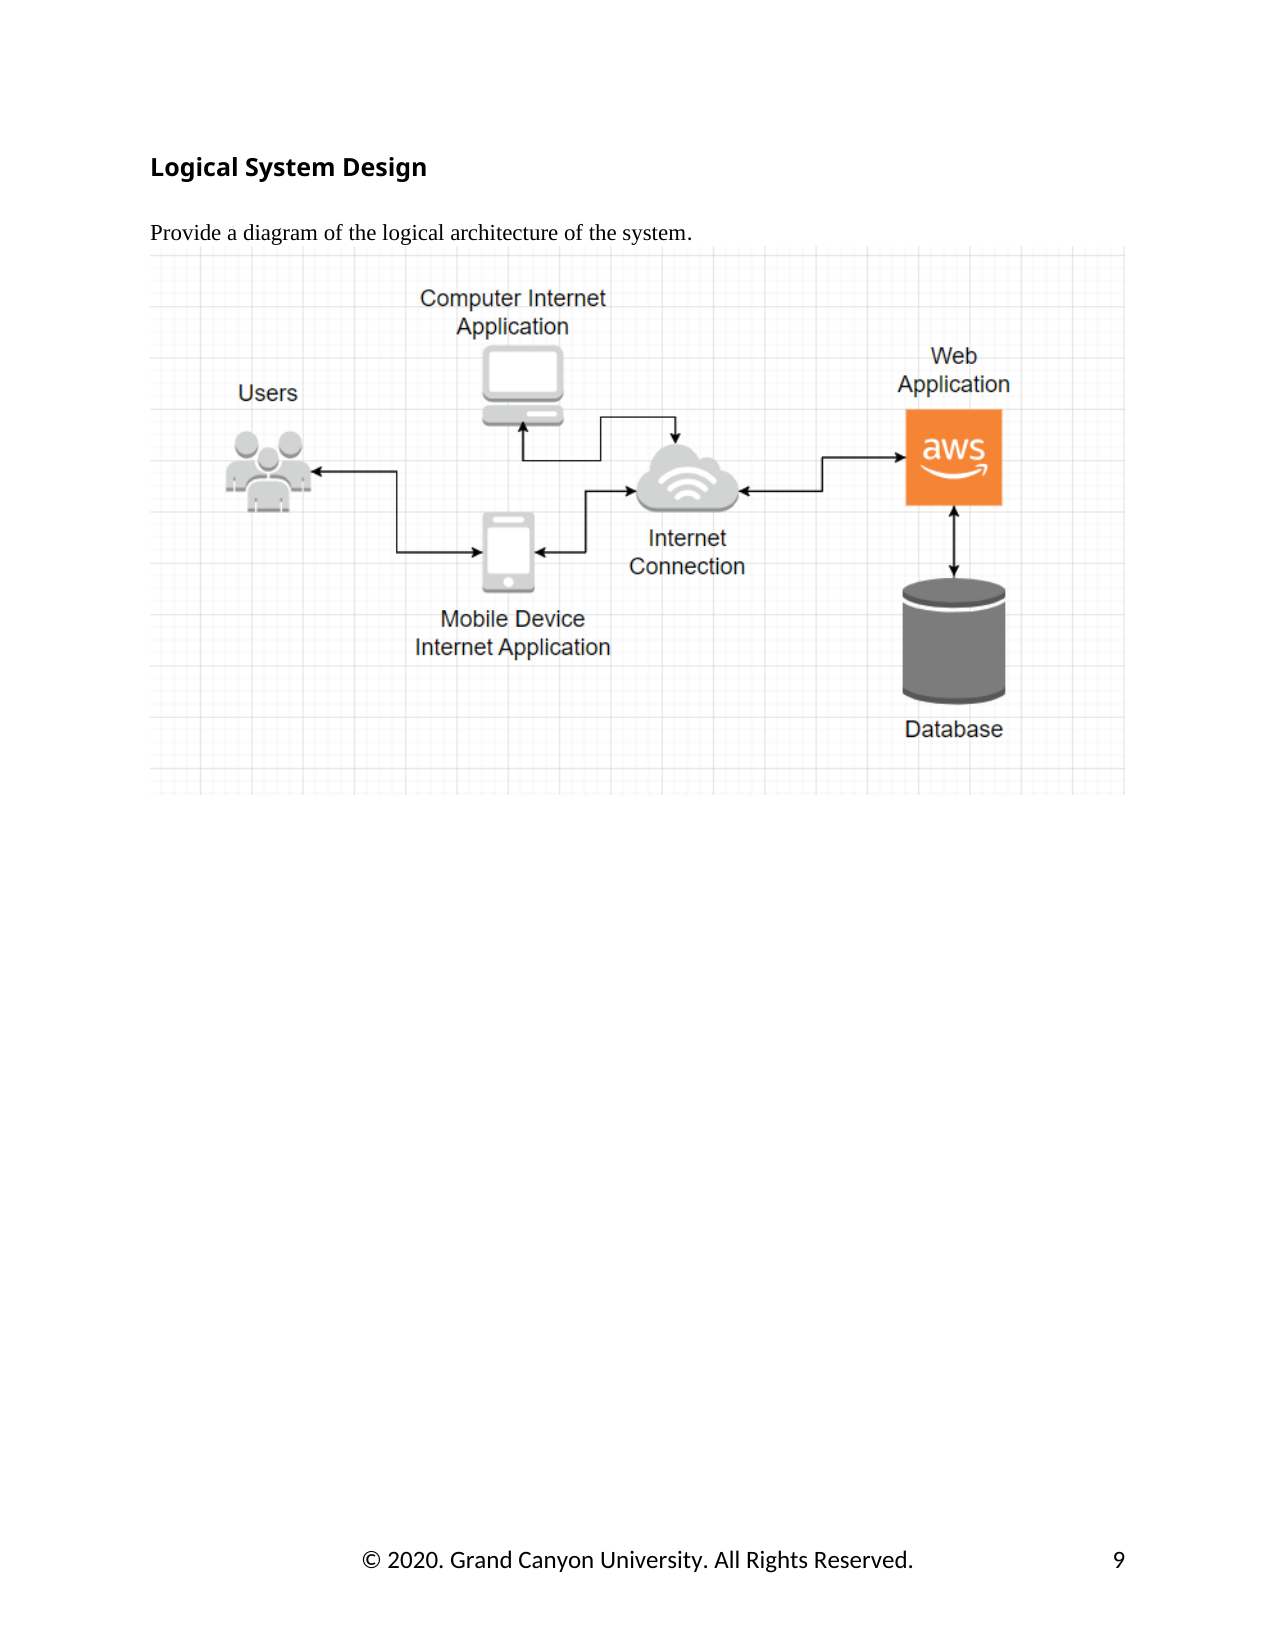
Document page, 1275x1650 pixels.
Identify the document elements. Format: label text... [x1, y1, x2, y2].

text Provide a diagram of the logical architecture of the system. [150, 218, 1125, 246]
picture [150, 246, 1125, 795]
title Logical System Design [150, 150, 1125, 184]
